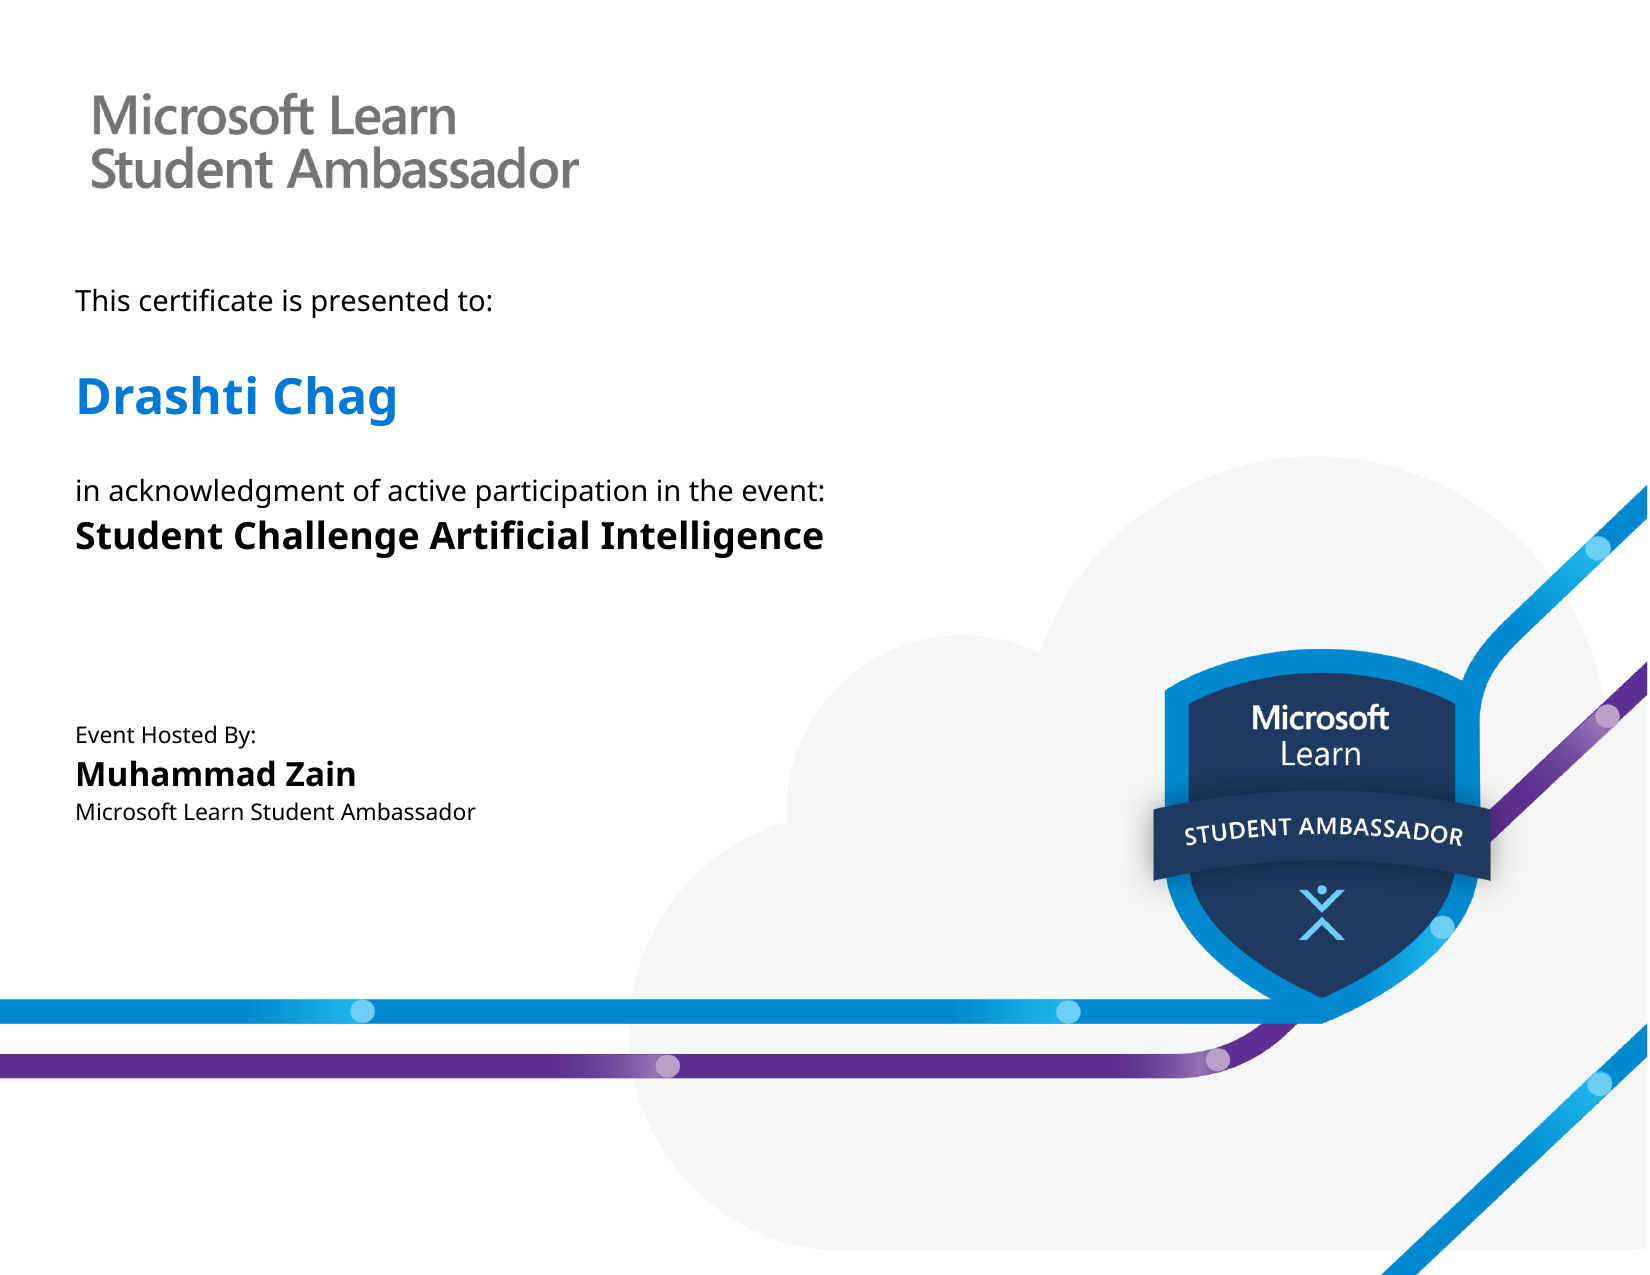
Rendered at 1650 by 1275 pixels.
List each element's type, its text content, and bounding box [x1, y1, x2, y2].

table_cell Event Hosted By: Muhammad Zain Microsoft Learn Student Ambassador [64, 688, 949, 827]
table_header This certificate is presented to: [64, 280, 949, 320]
picture [0, 0, 1648, 1275]
table_cell in acknowledgment of active participation in the event: Student Challenge Artificial Intelligence [64, 470, 949, 688]
table_cell Drashti Chag [64, 320, 949, 470]
